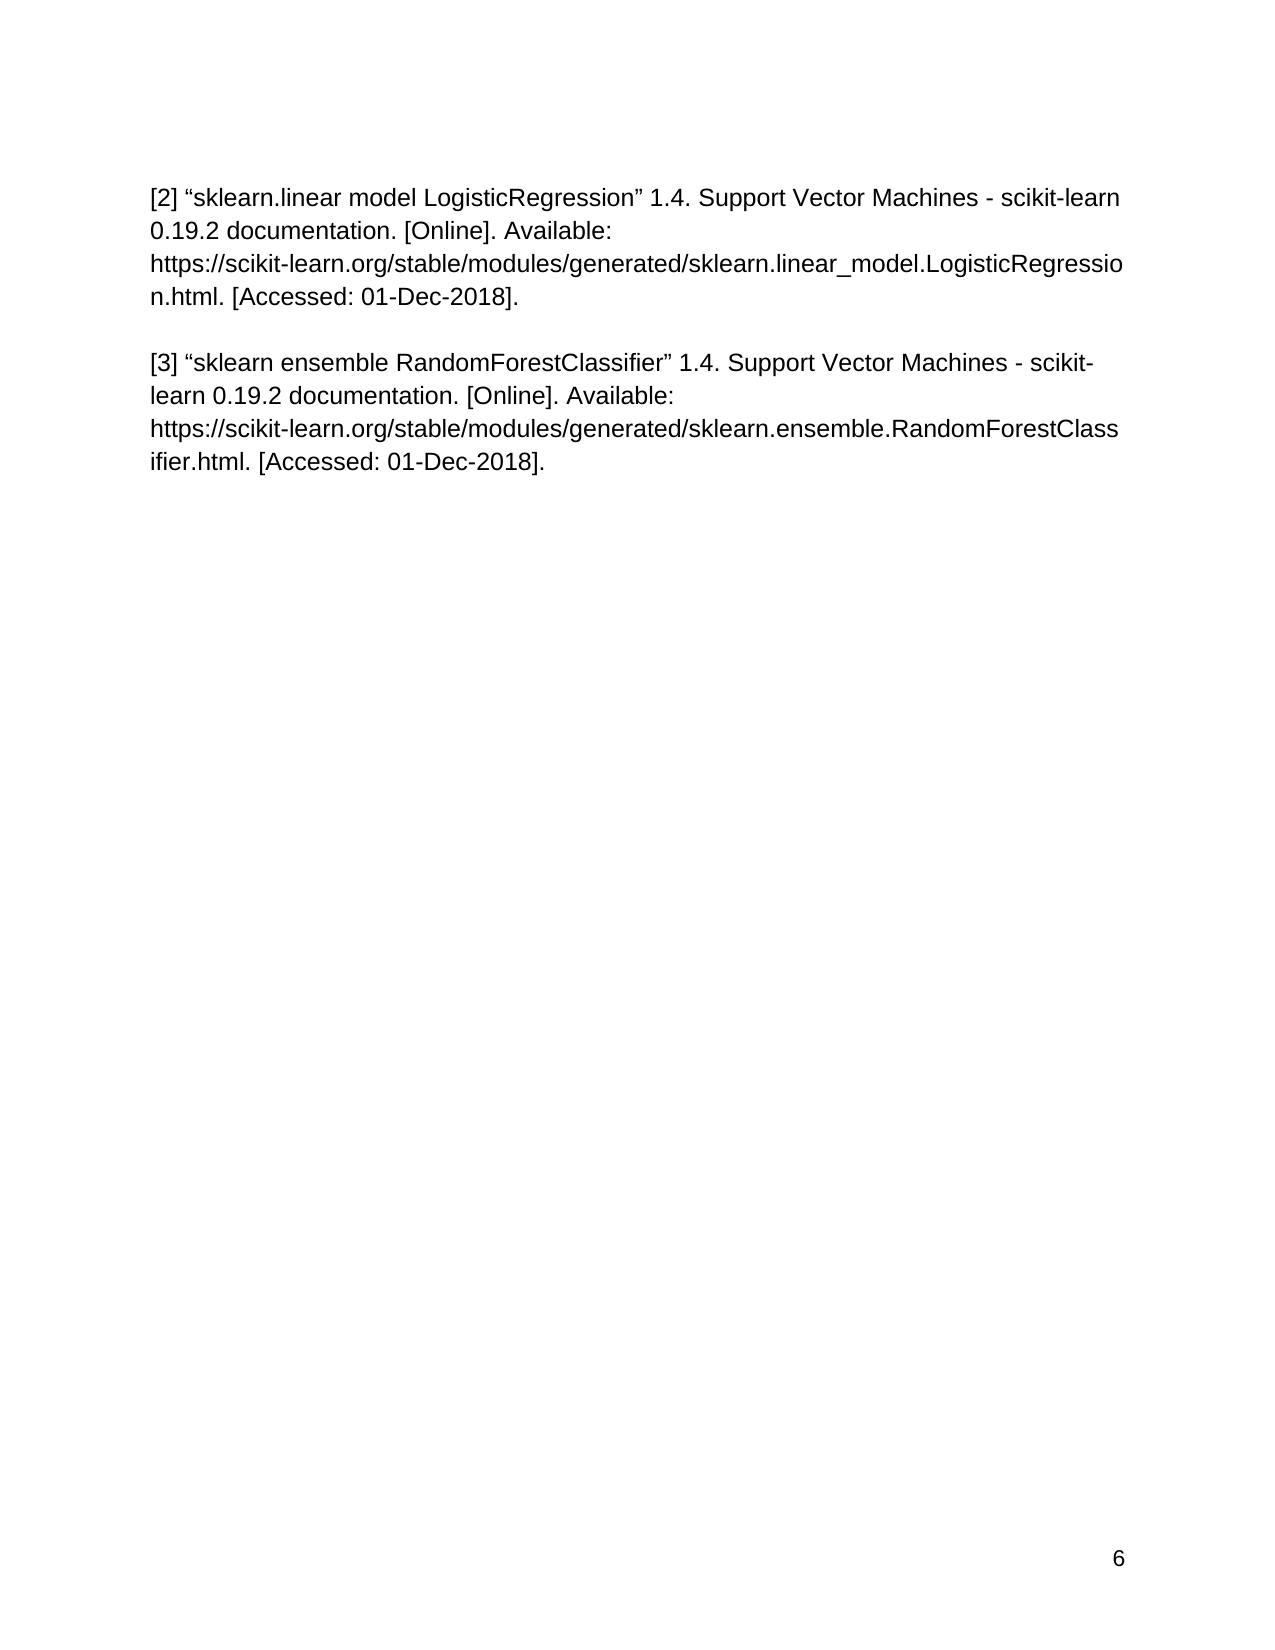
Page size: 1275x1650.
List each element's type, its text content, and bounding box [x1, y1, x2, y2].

text [3] “sklearn ensemble RandomForestClassifier” 1.4. Support Vector Machines - scikit-learn 0.19.2 documentation. [Online]. Available: https://scikit-learn.org/stable/modules/generated/sklearn.ensemble.RandomForestClassifier.html. [Accessed: 01-Dec-2018]. [150, 348, 1125, 476]
text [2] “sklearn.linear model LogisticRegression” 1.4. Support Vector Machines - scikit-learn 0.19.2 documentation. [Online]. Available: https://scikit-learn.org/stable/modules/generated/sklearn.linear_model.LogisticRegression.html. [Accessed: 01-Dec-2018]. [150, 183, 1125, 311]
